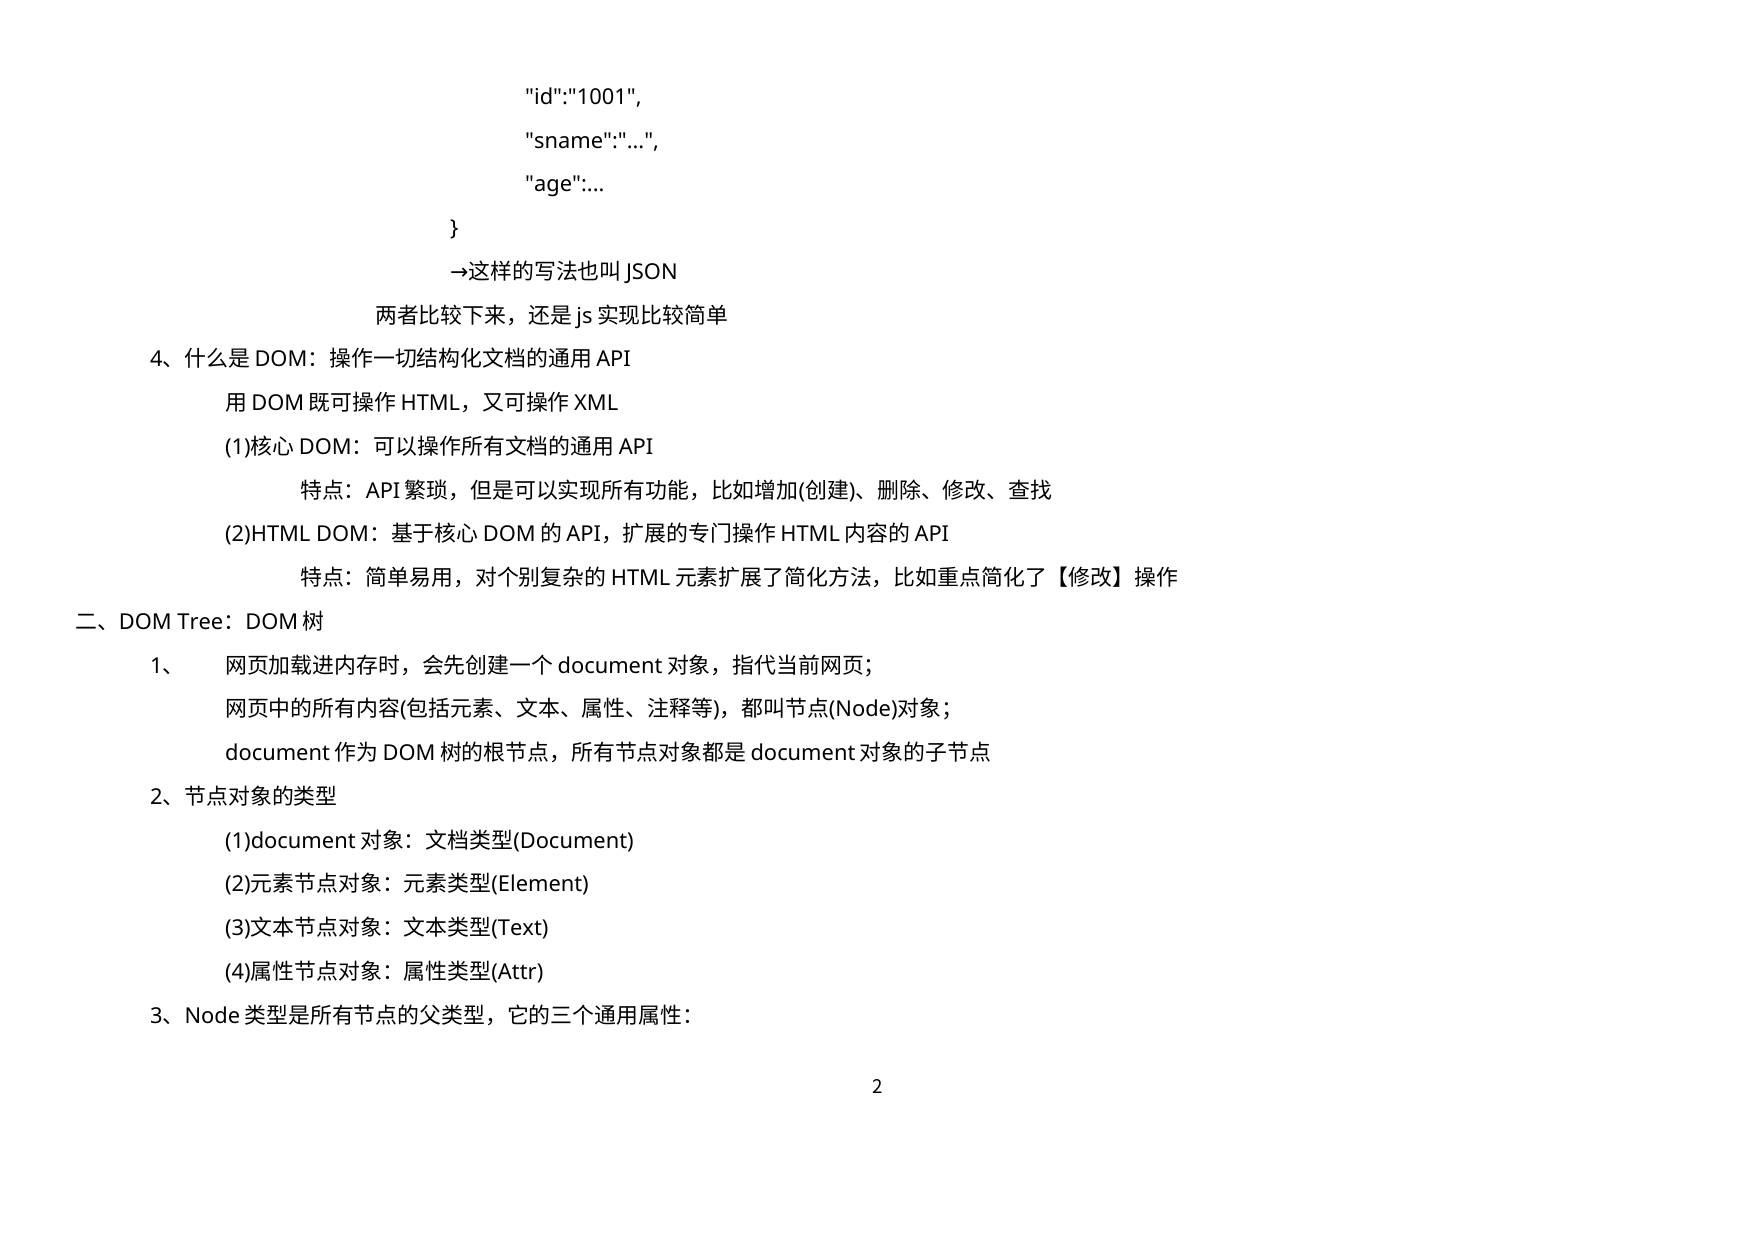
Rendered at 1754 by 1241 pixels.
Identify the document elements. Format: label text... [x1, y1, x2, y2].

text (3)文本节点对象：文本类型(Text) [75, 917, 1679, 940]
text 用DOM既可操作HTML，又可操作XML [75, 392, 1679, 415]
text 1、 网页加载进内存时，会先创建一个document对象，指代当前网页； [75, 655, 1679, 678]
text 特点：API繁琐，但是可以实现所有功能，比如增加(创建)、删除、修改、查找 [75, 480, 1679, 503]
text 4、什么是DOM：操作一切结构化文档的通用API [75, 348, 1679, 371]
text 2、节点对象的类型 [75, 786, 1679, 809]
text 二、DOM Tree：DOM树 [75, 611, 1679, 634]
text "sname":"...", [75, 130, 1679, 153]
text 两者比较下来，还是js实现比较简单 [75, 305, 1679, 328]
text document作为DOM树的根节点，所有节点对象都是document对象的子节点 [75, 742, 1679, 765]
text "age":... [75, 173, 1679, 196]
text (2)元素节点对象：元素类型(Element) [75, 873, 1679, 896]
text 网页中的所有内容(包括元素、文本、属性、注释等)，都叫节点(Node)对象； [75, 698, 1679, 721]
text 3、Node类型是所有节点的父类型，它的三个通用属性： [75, 1005, 1679, 1028]
text (4)属性节点对象：属性类型(Attr) [75, 961, 1679, 984]
text 特点：简单易用，对个别复杂的HTML元素扩展了简化方法，比如重点简化了【修改】操作 [75, 567, 1679, 590]
text (1)document对象：文档类型(Document) [75, 830, 1679, 853]
text "id":"1001", [75, 86, 1679, 109]
text →这样的写法也叫JSON [75, 261, 1679, 284]
text (2)HTML DOM：基于核心DOM的API，扩展的专门操作HTML内容的API [75, 523, 1679, 546]
text } [75, 217, 1679, 240]
text (1)核心DOM：可以操作所有文档的通用API [75, 436, 1679, 459]
